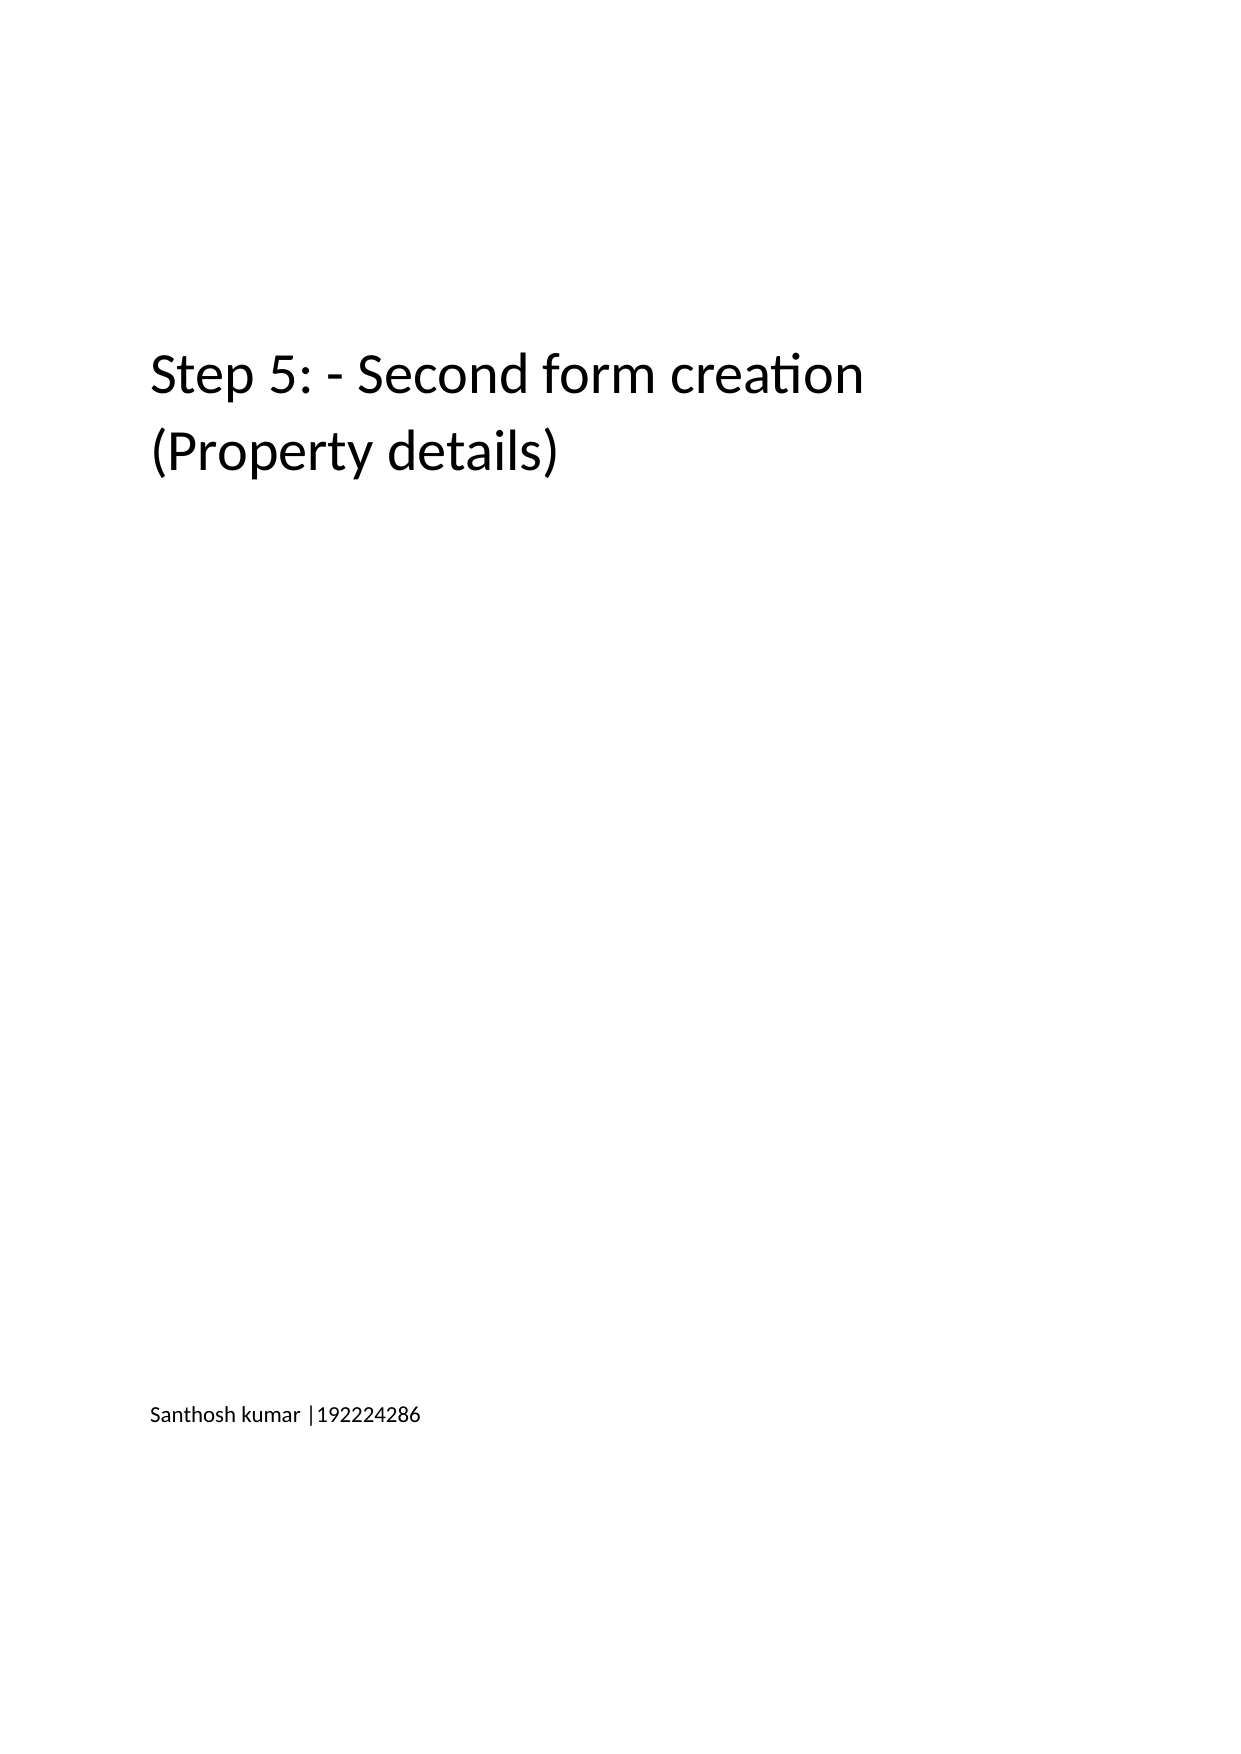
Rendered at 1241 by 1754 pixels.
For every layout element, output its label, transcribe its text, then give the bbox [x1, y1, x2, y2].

text Step 5: - Second form creation (Property details) [150, 337, 1090, 485]
